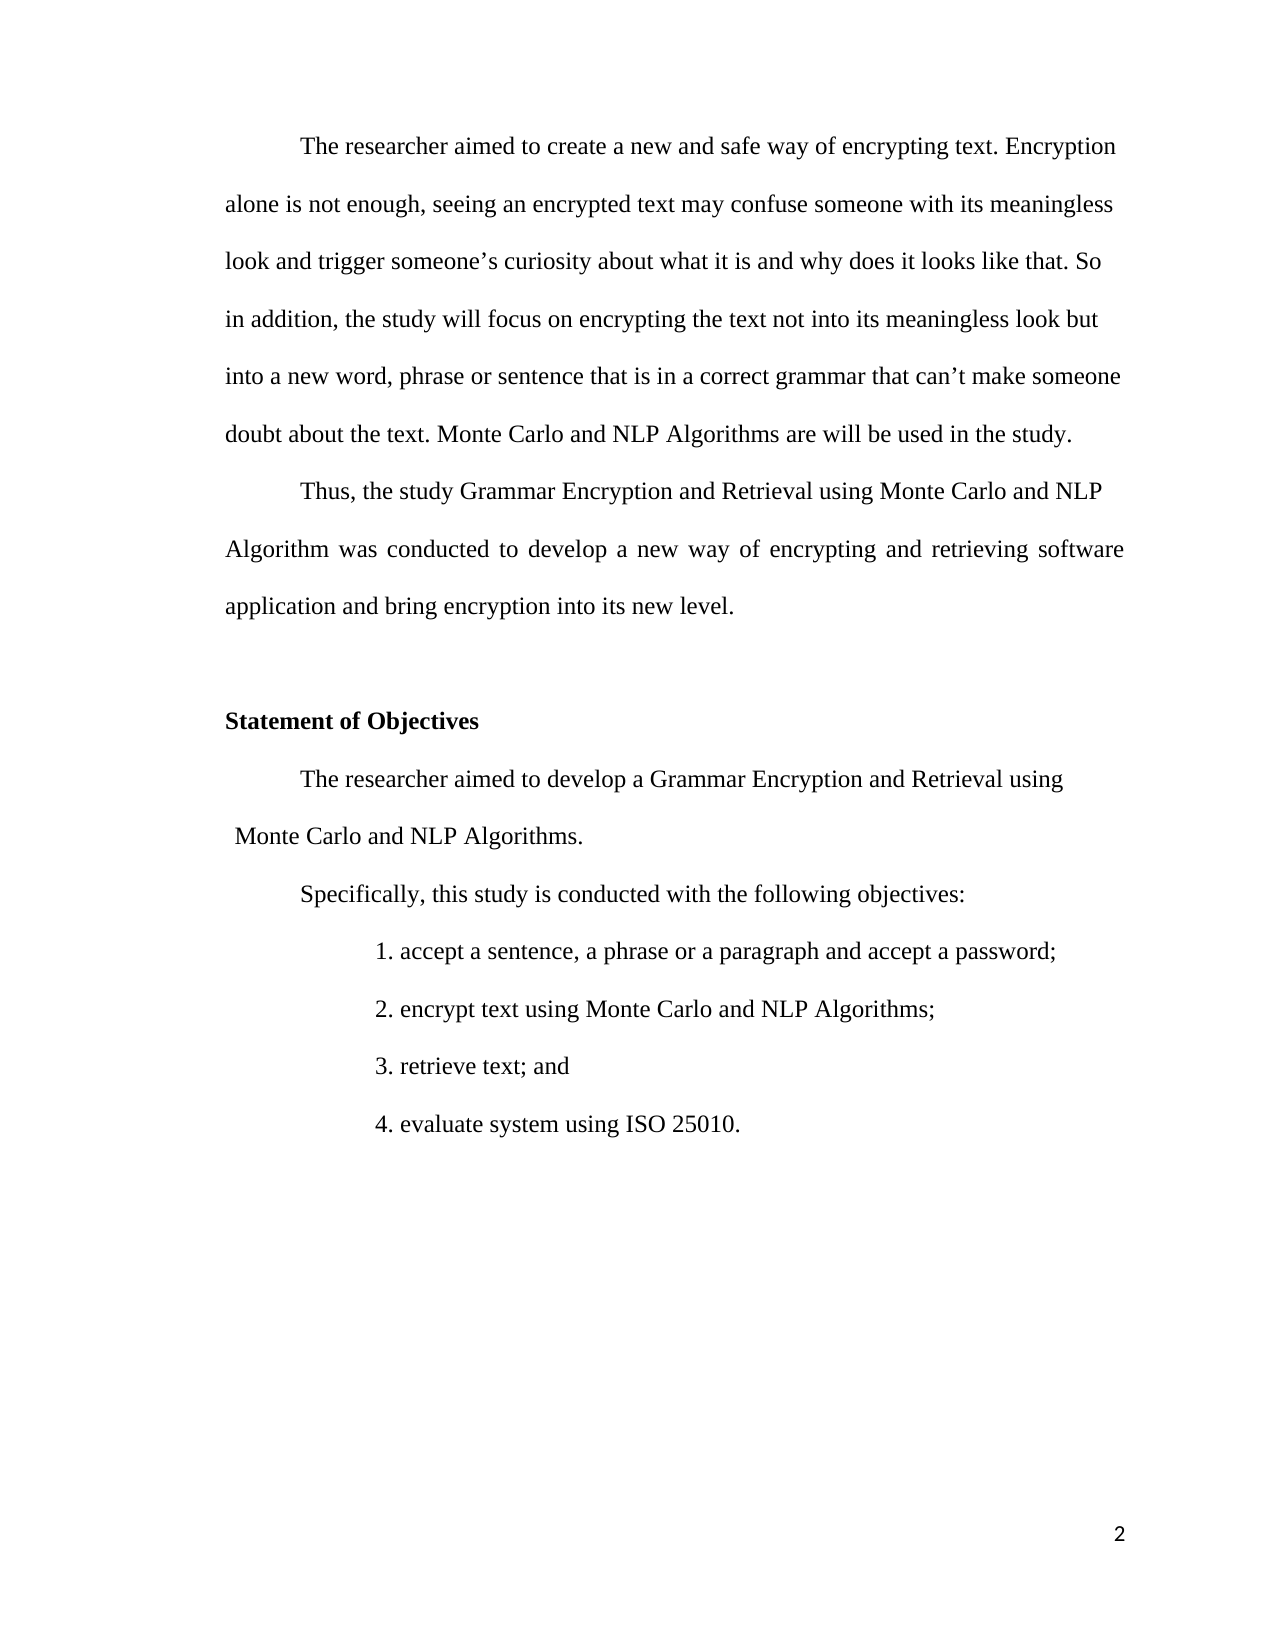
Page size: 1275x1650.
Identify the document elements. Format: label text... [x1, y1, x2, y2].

text Specifically, this study is conducted with the following objectives: [225, 879, 1125, 907]
text 2. encrypt text using Monte Carlo and NLP Algorithms; [300, 994, 1125, 1022]
text 1. accept a sentence, a phrase or a paragraph and accept a password; [300, 936, 1125, 965]
text The researcher aimed to develop a Grammar Encryption and Retrieval using Monte Carlo and NLP Algorithms. [234, 764, 1125, 850]
text Algorithm was conducted to develop a new way of encrypting and retrieving software application and bring encryption into its new level. [225, 534, 1125, 620]
text 3. retrieve text; and [300, 1051, 1125, 1080]
text The researcher aimed to create a new and safe way of encrypting text. Encryption alone is not enough, seeing an encrypted text may confuse someone with its meaningless look and trigger someone’s curiosity about what it is and why does it looks like that. So in addition, the study will focus on encrypting the text not into its meaningless look but into a new word, phrase or sentence that is in a correct grammar that can’t make someone doubt about the text. Monte Carlo and NLP Algorithms are will be used in the study. [225, 131, 1125, 447]
text 4. evaluate system using ISO 25010. [300, 1109, 1125, 1137]
text Statement of Objectives [225, 706, 1125, 735]
text Thus, the study Grammar Encryption and Retrieval using Monte Carlo and NLP [300, 476, 1125, 505]
